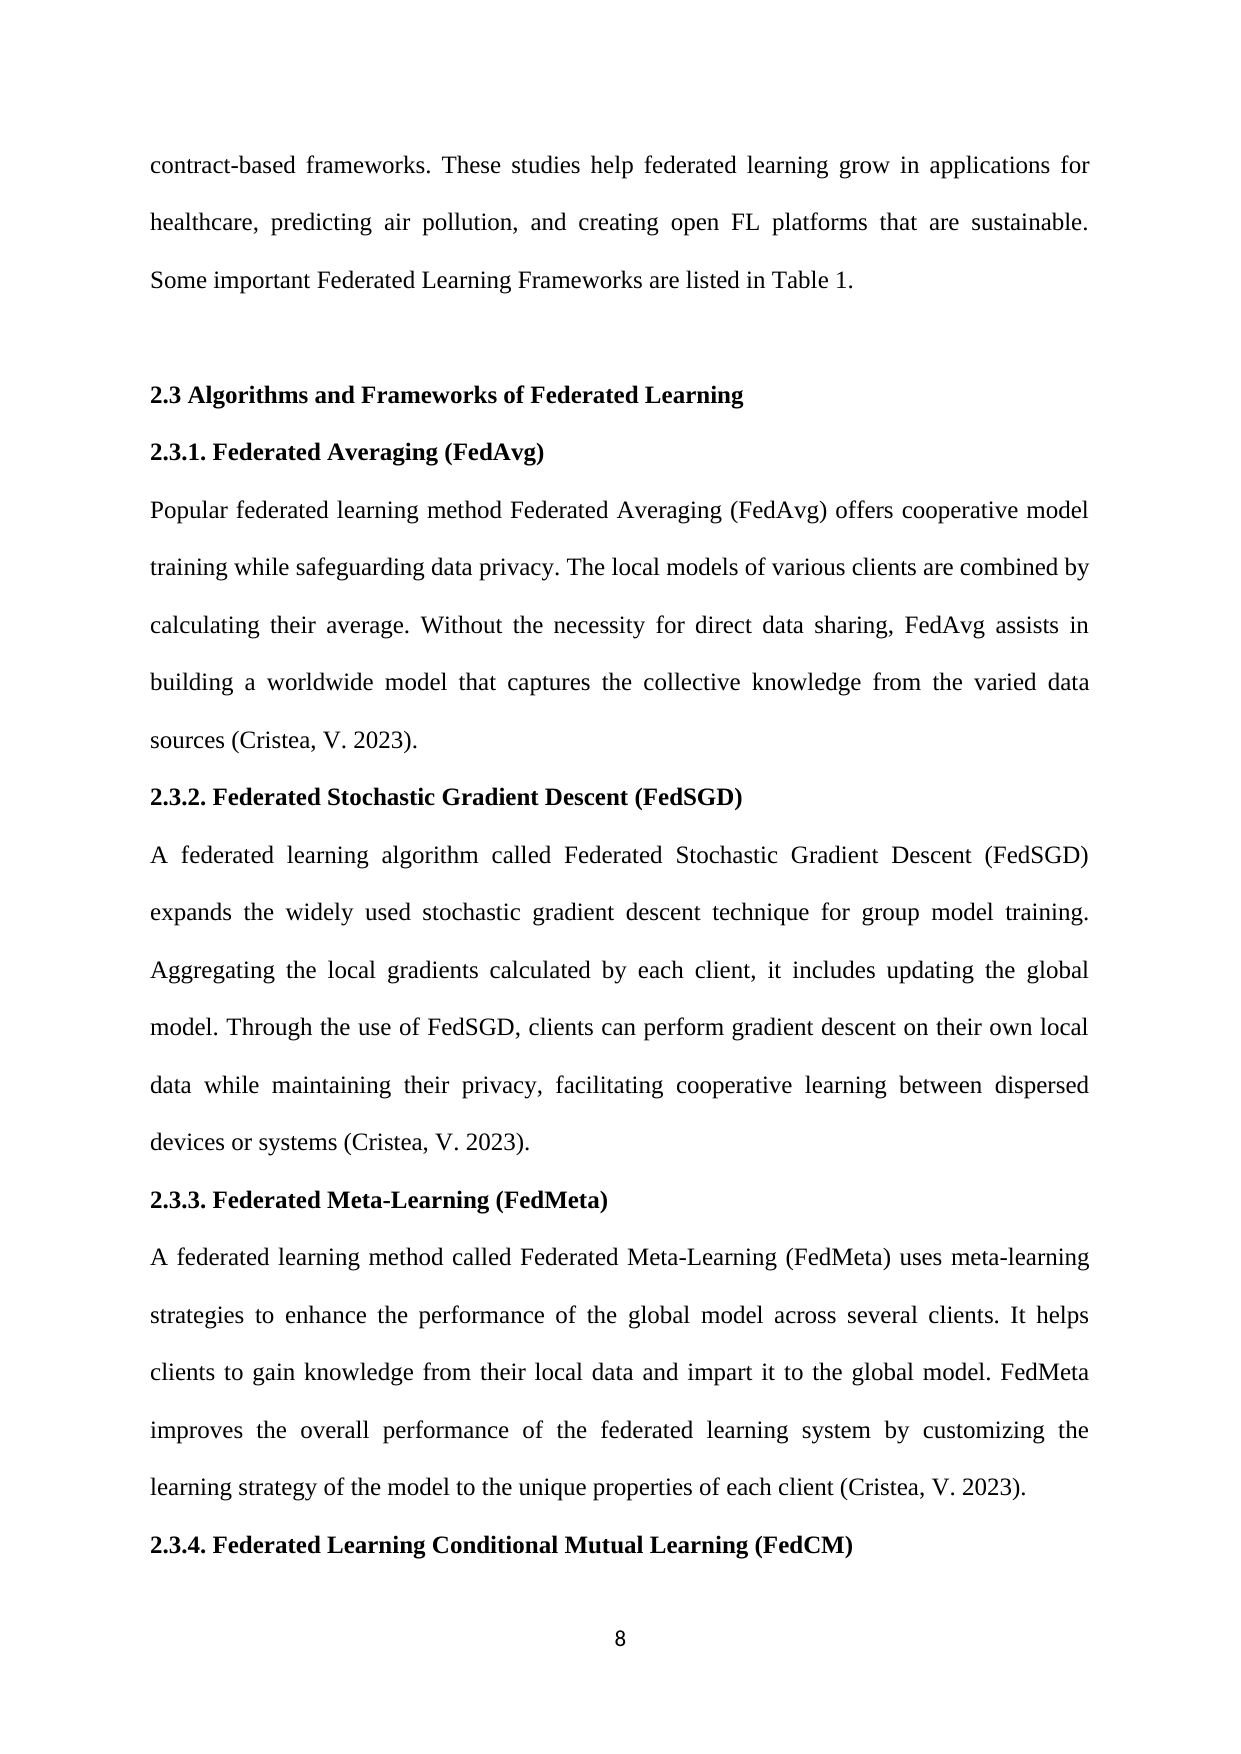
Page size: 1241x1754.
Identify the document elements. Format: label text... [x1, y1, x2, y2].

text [150, 150, 1090, 294]
text 2.3.2. Federated Stochastic Gradient Descent (FedSGD) [150, 782, 1090, 811]
text A federated learning method called Federated Meta-Learning (FedMeta) uses meta-learning strategies to enhance the performance of the global model across several clients. It helps clients to gain knowledge from their local data and impart it to the global model. FedMeta improves the overall performance of the federated learning system by customizing the learning strategy of the model to the unique properties of each client (Cristea, V. 2023). [150, 1242, 1090, 1501]
text 2.3 Algorithms and Frameworks of Federated Learning [150, 380, 1090, 409]
text A federated learning algorithm called Federated Stochastic Gradient Descent (FedSGD) expands the widely used stochastic gradient descent technique for group model training. Aggregating the local gradients calculated by each client, it includes updating the global model. Through the use of FedSGD, clients can perform gradient descent on their own local data while maintaining their privacy, facilitating cooperative learning between dispersed devices or systems (Cristea, V. 2023). [150, 840, 1090, 1156]
text 2.3.4. Federated Learning Conditional Mutual Learning (FedCM) [150, 1530, 1090, 1559]
text 2.3.3. Federated Meta-Learning (FedMeta) [150, 1185, 1090, 1214]
text 2.3.1. Federated Averaging (FedAvg) [150, 437, 1090, 466]
text Popular federated learning method Federated Averaging (FedAvg) offers cooperative model training while safeguarding data privacy. The local models of various clients are combined by calculating their average. Without the necessity for direct data sharing, FedAvg assists in building a worldwide model that captures the collective knowledge from the varied data sources (Cristea, V. 2023). [150, 495, 1090, 754]
